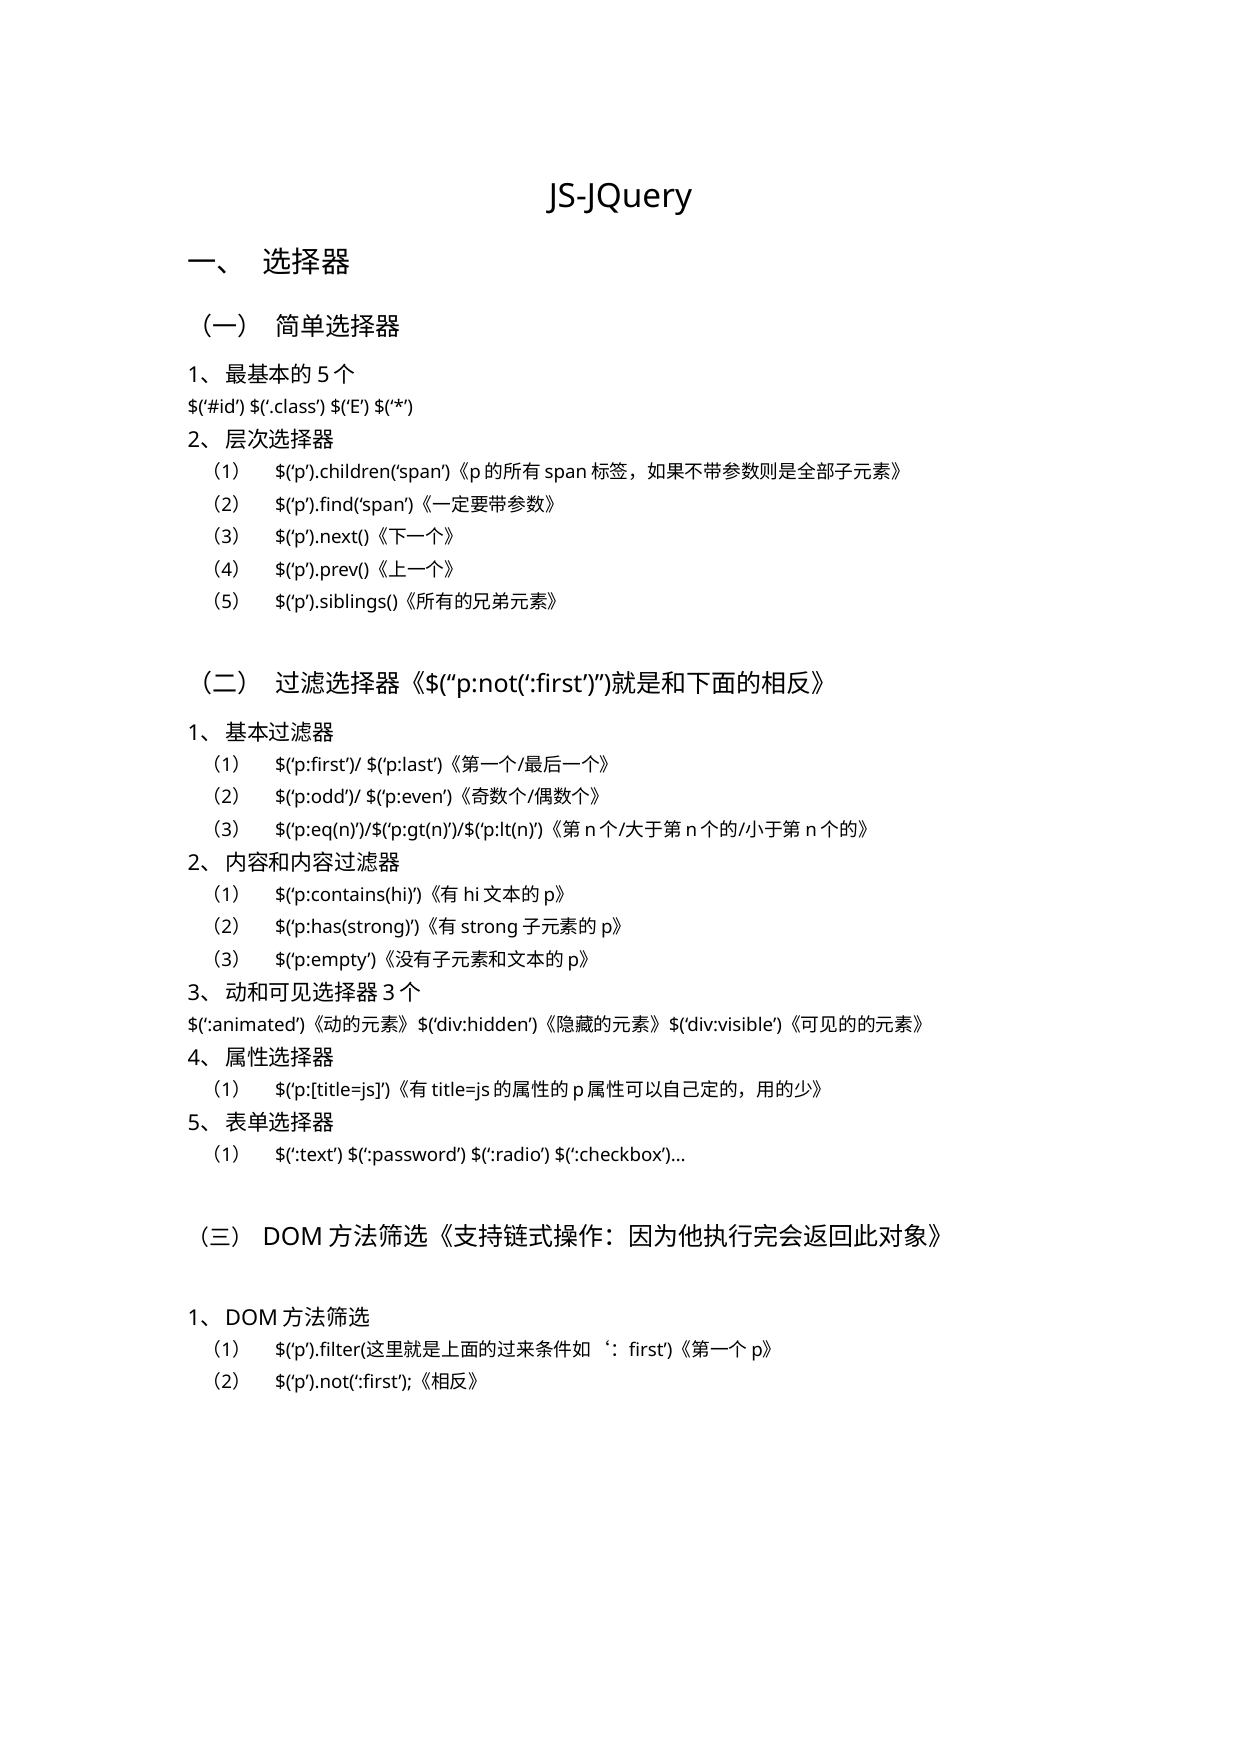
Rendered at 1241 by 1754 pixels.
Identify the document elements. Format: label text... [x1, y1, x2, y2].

text JS-JQuery [187, 162, 1053, 227]
list 表单选择器 [187, 1104, 1053, 1137]
list $(‘p:eq(n)’)/$(‘p:gt(n)’)/$(‘p:lt(n)’)《第n个/大于第n个的/小于第n个的》 [202, 812, 1053, 844]
list $(‘p’).next()《下一个》 [202, 519, 1053, 552]
list 层次选择器 [187, 422, 1053, 454]
text $(‘#id’) $(‘.class’) $(‘E’) $(‘*’) [187, 389, 1053, 422]
list $(‘p:first’)/ $(‘p:last’)《第一个/最后一个》 [202, 747, 1053, 779]
list 选择器 [187, 227, 1053, 292]
list $(‘:text’) $(‘:password’) $(‘:radio’) $(‘:checkbox’)… [202, 1137, 1053, 1169]
list $(‘p:odd’)/ $(‘p:even’)《奇数个/偶数个》 [202, 779, 1053, 812]
list 基本过滤器 [187, 714, 1053, 747]
list $(‘p:has(strong)’)《有strong子元素的p》 [202, 909, 1053, 942]
list $(‘p’).siblings()《所有的兄弟元素》 [202, 584, 1053, 617]
list $(‘p’).not(‘:first’);《相反》 [202, 1364, 1053, 1397]
list 动和可见选择器3个 [187, 974, 1053, 1007]
text $(‘:animated’)《动的元素》$(‘div:hidden’)《隐藏的元素》$(‘div:visible’)《可见的的元素》 [187, 1007, 1053, 1039]
list $(‘p:empty’)《没有子元素和文本的p》 [202, 942, 1053, 974]
list $(‘p’).prev()《上一个》 [202, 552, 1053, 584]
list $(‘p’).filter(这里就是上面的过来条件如‘：first’)《第一个p》 [202, 1332, 1053, 1364]
list DOM方法筛选 [187, 1299, 1053, 1332]
list 属性选择器 [187, 1039, 1053, 1072]
list $(‘p’).find(‘span’)《一定要带参数》 [202, 487, 1053, 519]
list $(‘p:contains(hi)’)《有hi文本的p》 [202, 877, 1053, 909]
list $(‘p:[title=js]’)《有title=js的属性的p属性可以自己定的，用的少》 [202, 1072, 1053, 1104]
list 过滤选择器《$(“p:not(‘:first’)”)就是和下面的相反》 [187, 649, 1053, 714]
list 最基本的5个 [187, 357, 1053, 389]
list DOM方法筛选《支持链式操作：因为他执行完会返回此对象》 [187, 1202, 1053, 1267]
list $(‘p’).children(‘span’)《p的所有span标签，如果不带参数则是全部子元素》 [202, 454, 1053, 487]
list 简单选择器 [187, 292, 1053, 357]
list 内容和内容过滤器 [187, 844, 1053, 877]
